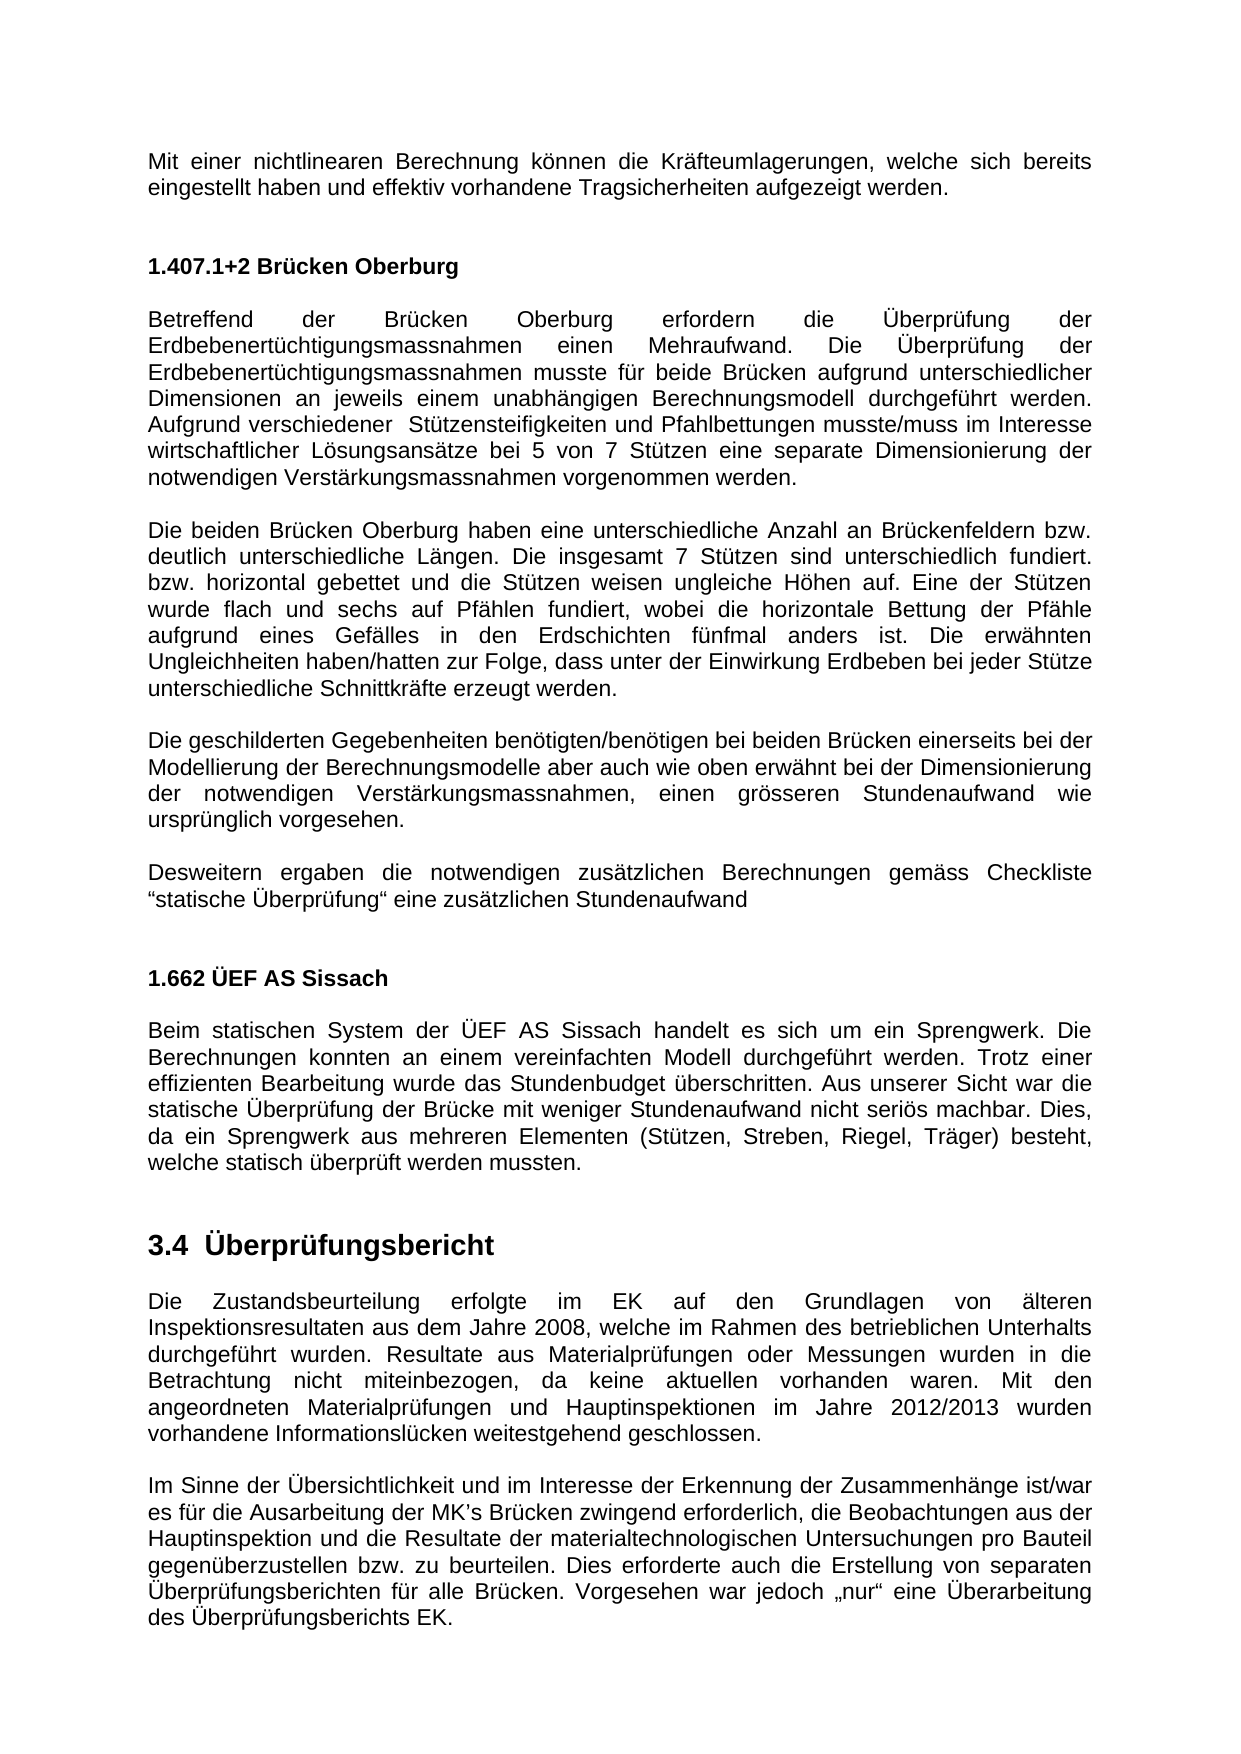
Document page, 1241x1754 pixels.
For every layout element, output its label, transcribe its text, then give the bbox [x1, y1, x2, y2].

text Die geschilderten Gegebenheiten benötigten/benötigen bei beiden Brücken einerseits bei der Modellierung der Berechnungsmodelle aber auch wie oben erwähnt bei der Dimensionierung der notwendigen Verstärkungsmassnahmen, einen grösseren Stundenaufwand wie ursprünglich vorgesehen. [148, 727, 1093, 833]
text Im Sinne der Übersichtlichkeit und im Interesse der Erkennung der Zusammenhänge ist/war es für die Ausarbeitung der MK’s Brücken zwingend erforderlich, die Beobachtungen aus der Hauptinspektion und die Resultate der materialtechnologischen Untersuchungen pro Bauteil gegenüberzustellen bzw. zu beurteilen. Dies erforderte auch die Erstellung von separaten Überprüfungsberichten für alle Brücken. Vorgesehen war jedoch „nur“ eine Überarbeitung des Überprüfungsberichts EK. [148, 1472, 1093, 1631]
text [148, 148, 1093, 200]
text 1.407.1+2 Brücken Oberburg [148, 253, 1093, 279]
text Die Zustandsbeurteilung erfolgte im EK auf den Grundlagen von älteren Inspektionsresultaten aus dem Jahre 2008, welche im Rahmen des betrieblichen Unterhalts durchgeführt wurden. Resultate aus Materialprüfungen oder Messungen wurden in die Betrachtung nicht miteinbezogen, da keine aktuellen vorhanden waren. Mit den angeordneten Materialprüfungen und Hauptinspektionen im Jahre 2012/2013 wurden vorhandene Informationslücken weitestgehend geschlossen. [148, 1288, 1093, 1446]
text 3.4 Überprüfungsbericht [148, 1228, 1093, 1262]
text Beim statischen System der ÜEF AS Sissach handelt es sich um ein Sprengwerk. Die Berechnungen konnten an einem vereinfachten Modell durchgeführt werden. Trotz einer effizienten Bearbeitung wurde das Stundenbudget überschritten. Aus unserer Sicht war die statische Überprüfung der Brücke mit weniger Stundenaufwand nicht seriös machbar. Dies, da ein Sprengwerk aus mehreren Elementen (Stützen, Streben, Riegel, Träger) besteht, welche statisch überprüft werden mussten. [148, 1017, 1093, 1175]
text Betreffend der Brücken Oberburg erfordern die Überprüfung der Erdbebenertüchtigungsmassnahmen einen Mehraufwand. Die Überprüfung der Erdbebenertüchtigungsmassnahmen musste für beide Brücken aufgrund unterschiedlicher Dimensionen an jeweils einem unabhängigen Berechnungsmodell durchgeführt werden. Aufgrund verschiedener Stützensteifigkeiten und Pfahlbettungen musste/muss im Interesse wirtschaftlicher Lösungsansätze bei 5 von 7 Stützen eine separate Dimensionierung der notwendigen Verstärkungsmassnahmen vorgenommen werden. [148, 306, 1093, 490]
text Desweitern ergaben die notwendigen zusätzlichen Berechnungen gemäss Checkliste “statische Überprüfung“ eine zusätzlichen Stundenaufwand [148, 859, 1093, 912]
text Die beiden Brücken Oberburg haben eine unterschiedliche Anzahl an Brückenfeldern bzw. deutlich unterschiedliche Längen. Die insgesamt 7 Stützen sind unterschiedlich fundiert. bzw. horizontal gebettet und die Stützen weisen ungleiche Höhen auf. Eine der Stützen wurde flach und sechs auf Pfählen fundiert, wobei die horizontale Bettung der Pfähle aufgrund eines Gefälles in den Erdschichten fünfmal anders ist. Die erwähnten Ungleichheiten haben/hatten zur Folge, dass unter der Einwirkung Erdbeben bei jeder Stütze unterschiedliche Schnittkräfte erzeugt werden. [148, 517, 1093, 701]
text 1.662 ÜEF AS Sissach [148, 964, 1093, 991]
